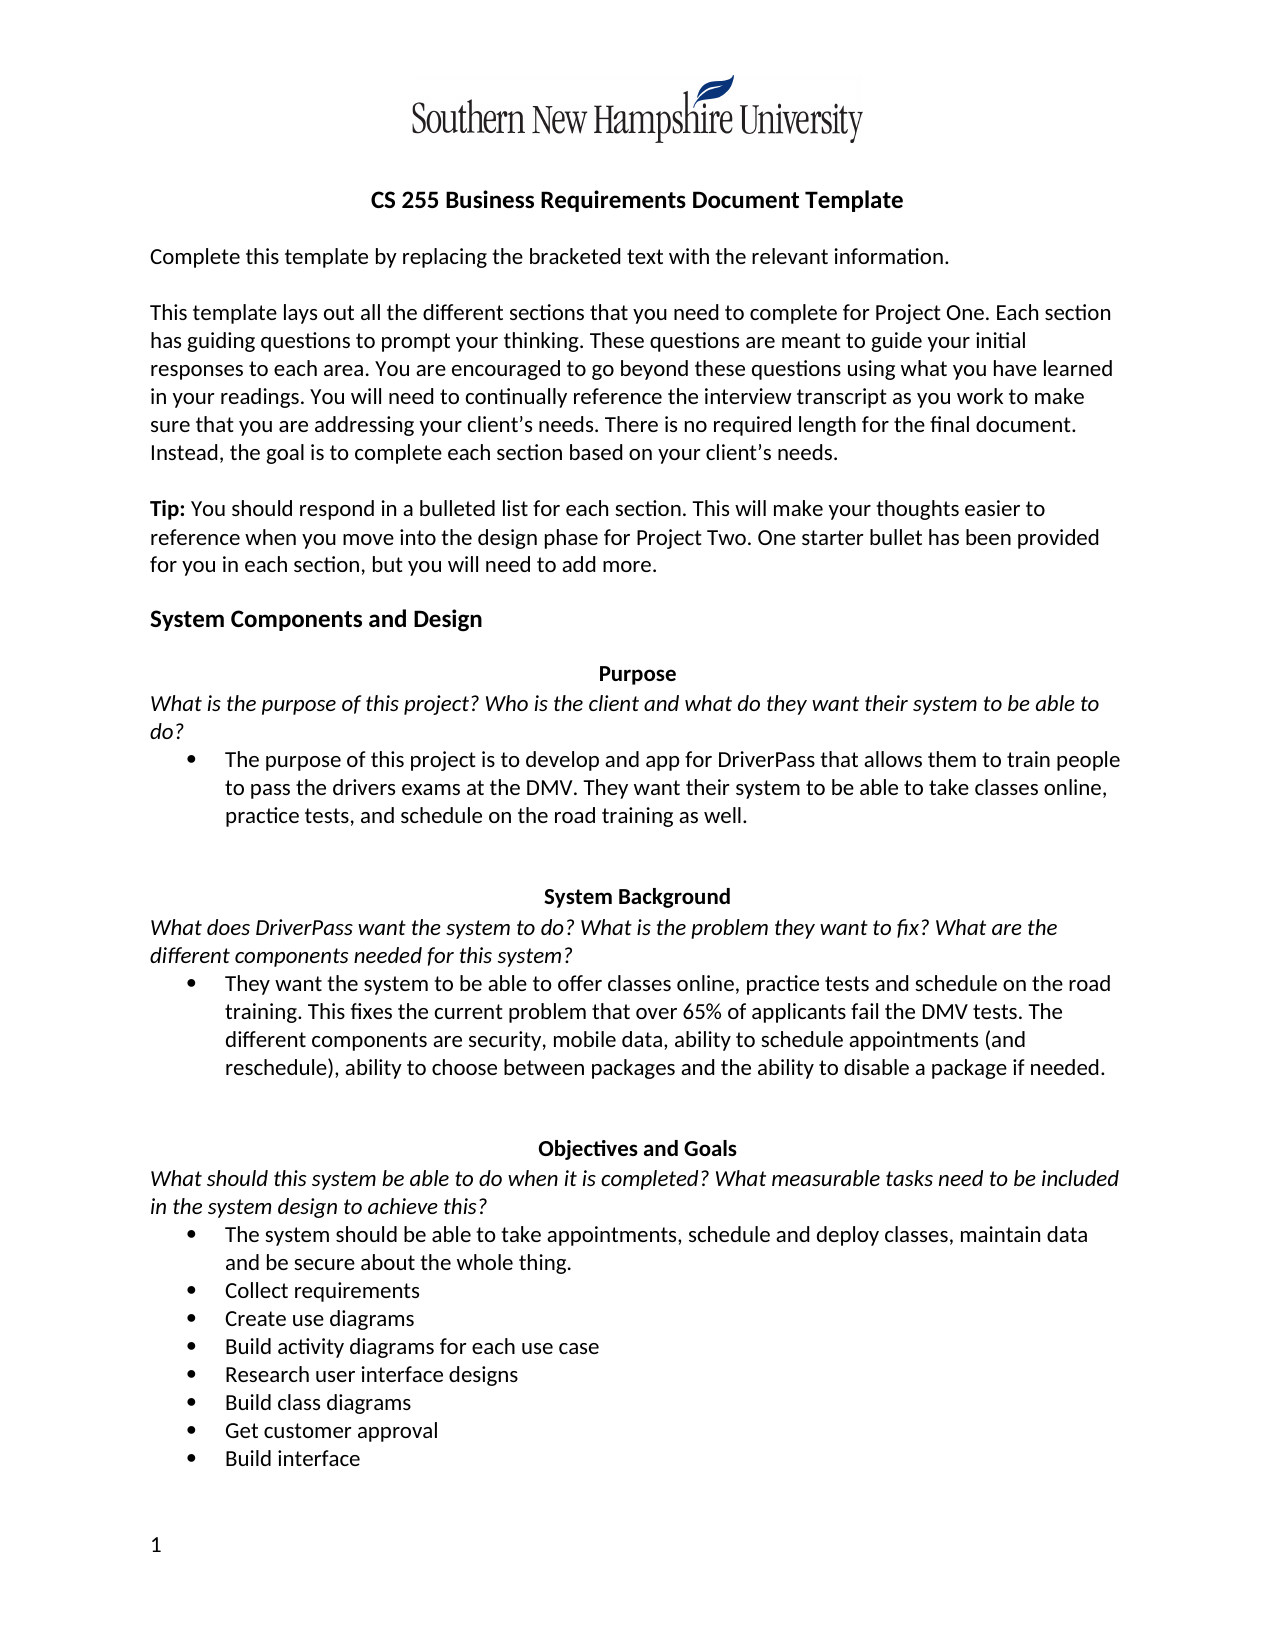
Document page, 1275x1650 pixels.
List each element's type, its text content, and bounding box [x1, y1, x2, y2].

list Build activity diagrams for each use case [187, 1332, 1125, 1360]
subtitle Objectives and Goals [150, 1134, 1125, 1162]
text What does DriverPass want the system to do? What is the problem they want to fix? What are the different components needed for this system? [150, 913, 1125, 969]
text What is the purpose of this project? Who is the client and what do they want their system to be able to do? [150, 689, 1125, 745]
text Complete this template by replacing the bracketed text with the relevant information. [150, 242, 1125, 270]
list Build class diagrams [187, 1388, 1125, 1416]
subtitle System Background [150, 882, 1125, 911]
subtitle System Components and Design [150, 604, 1125, 634]
text This template lays out all the different sections that you need to complete for Project One. Each section has guiding questions to prompt your thinking. These questions are meant to guide your initial responses to each area. You are encouraged to go beyond these questions using what you have learned in your readings. You will need to continually reference the interview transcript as you work to make sure that you are addressing your client’s needs. There is no required length for the final document. Instead, the goal is to complete each section based on your client’s needs. [150, 298, 1125, 467]
list Research user interface designs [187, 1360, 1125, 1388]
text What should this system be able to do when it is completed? What measurable tasks need to be included in the system design to achieve this? [150, 1164, 1125, 1220]
list Get customer approval [187, 1416, 1125, 1444]
list Collect requirements [187, 1276, 1125, 1304]
subtitle CS 255 Business Requirements Document Template [150, 184, 1125, 214]
text Tip: You should respond in a bulleted list for each section. This will make your thoughts easier to reference when you move into the design phase for Project Two. One starter bullet has been provided for you in each section, but you will need to add more. [150, 494, 1125, 579]
list The system should be able to take appointments, schedule and deploy classes, maintain data and be secure about the whole thing. [187, 1220, 1125, 1276]
list They want the system to be able to offer classes online, practice tests and schedule on the road training. This fixes the current problem that over 65% of applicants fail the DMV tests. The different components are security, mobile data, ability to schedule appointments (and reschedule), ability to choose between packages and the ability to disable a package if needed. [187, 969, 1125, 1081]
subtitle Purpose [150, 659, 1125, 687]
list Build interface [187, 1444, 1125, 1472]
picture [412, 75, 863, 143]
list The purpose of this project is to develop and app for DriverPass that allows them to train people to pass the drivers exams at the DMV. They want their system to be able to take classes online, practice tests, and schedule on the road training as well. [187, 745, 1125, 829]
list Create use diagrams [187, 1304, 1125, 1332]
